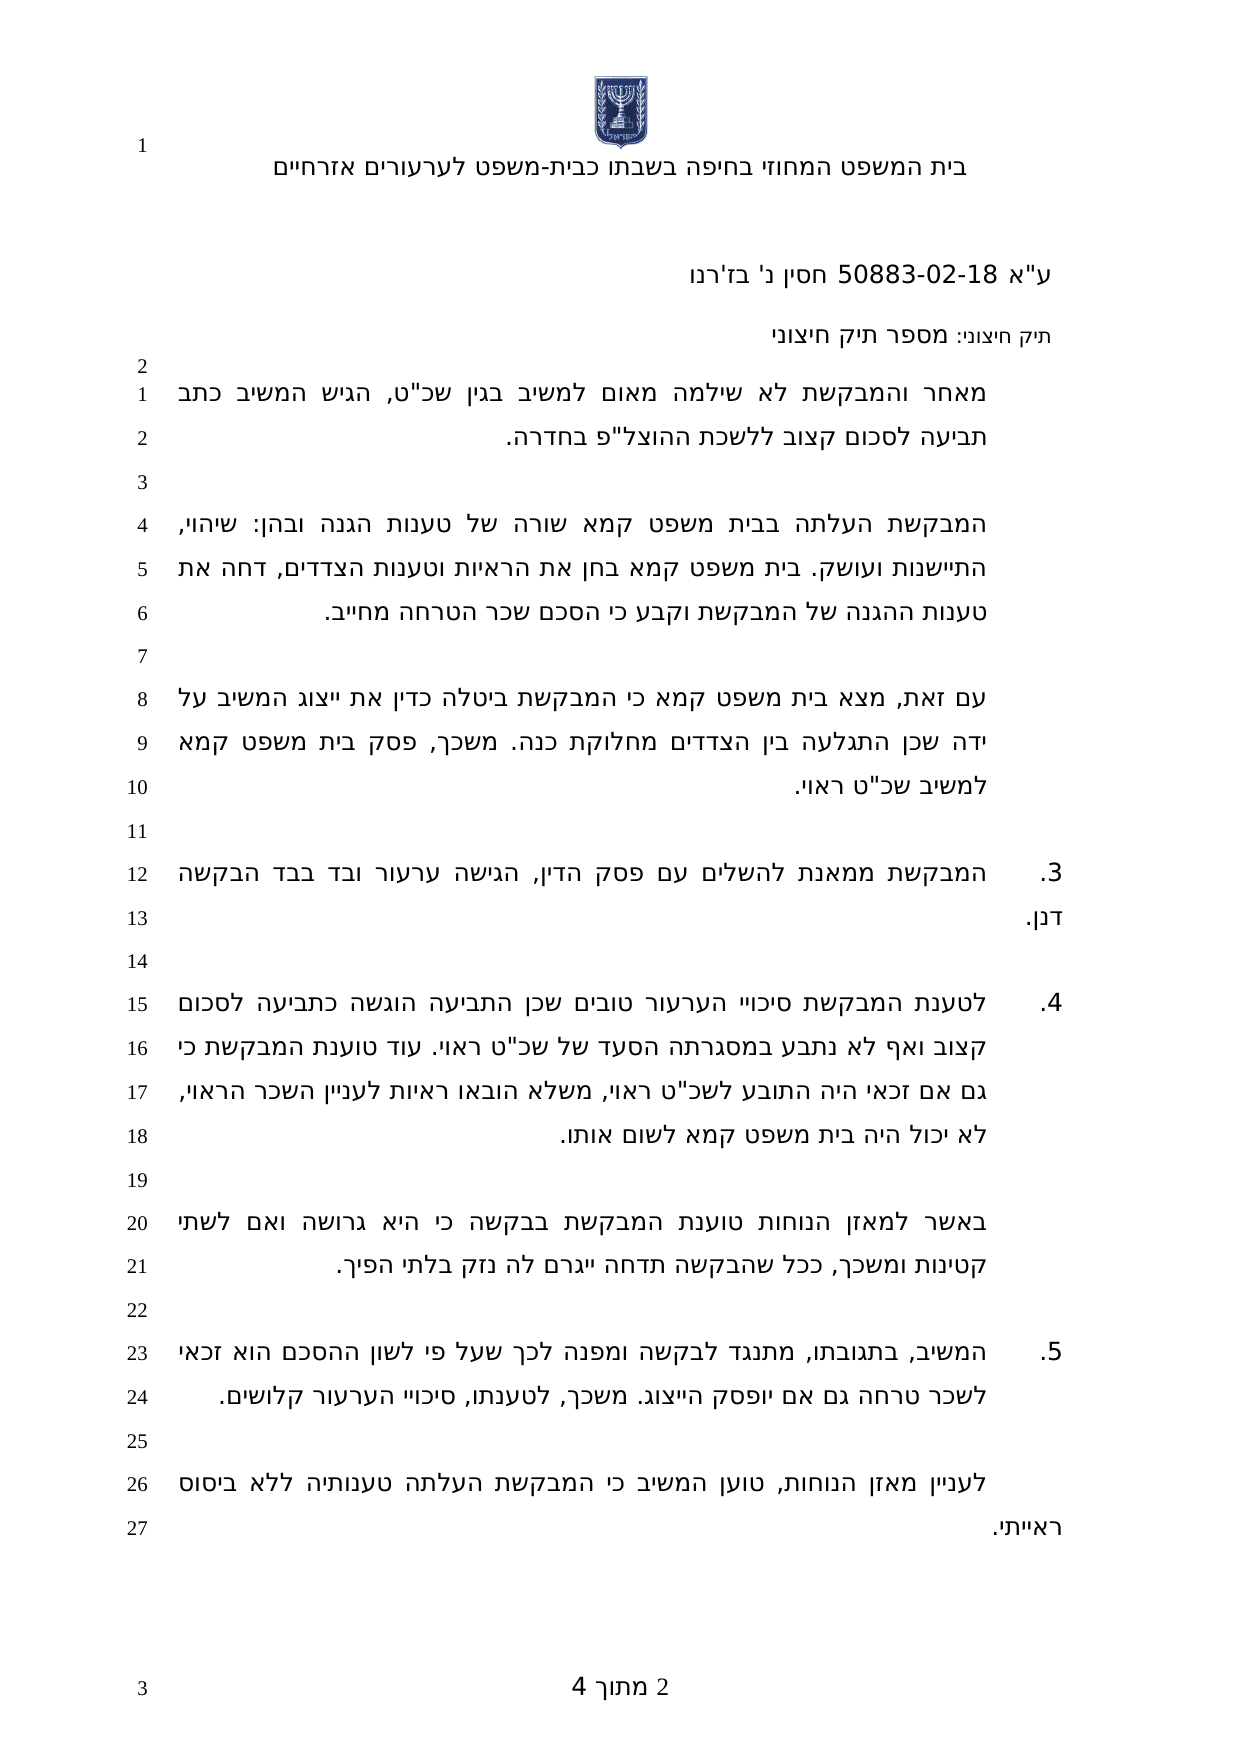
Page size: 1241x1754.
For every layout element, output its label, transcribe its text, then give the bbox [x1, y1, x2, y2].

text מאחר והמבקשת לא שילמה מאום למשיב בגין שכ"ט, הגיש המשיב כתב תביעה לסכום קצוב ללשכת ההוצל"פ בחדרה. [177, 379, 988, 452]
text 5. המשיב, בתגובתו, מתנגד לבקשה ומפנה לכך שעל פי לשון ההסכם הוא זכאי לשכר טרחה גם אם יופסק הייצוג. משכך, לטענתו, סיכויי הערעור קלושים. [177, 1337, 1063, 1410]
text באשר למאזן הנוחות טוענת המבקשת בבקשה כי היא גרושה ואם לשתי קטינות ומשכך, ככל שהבקשה תדחה ייגרם לה נזק בלתי הפיך. [177, 1207, 988, 1280]
text 4. לטענת המבקשת סיכויי הערעור טובים שכן התביעה הוגשה כתביעה לסכום קצוב ואף לא נתבע במסגרתה הסעד של שכ"ט ראוי. עוד טוענת המבקשת כי גם אם זכאי היה התובע לשכ"ט ראוי, משלא הובאו ראיות לעניין השכר הראוי, לא יכול היה בית משפט קמא לשום אותו. [177, 989, 1063, 1149]
text 3. המבקשת ממאנת להשלים עם פסק הדין, הגישה ערעור ובד בבד הבקשה דנן. [177, 858, 1063, 931]
text עם זאת, מצא בית משפט קמא כי המבקשת ביטלה כדין את ייצוג המשיב על ידה שכן התגלעה בין הצדדים מחלוקת כנה. משכך, פסק בית משפט קמא למשיב שכ"ט ראוי. [177, 684, 988, 800]
picture [589, 75, 651, 152]
text לעניין מאזן הנוחות, טוען המשיב כי המבקשת העלתה טענותיה ללא ביסוס ראייתי. [177, 1468, 1063, 1541]
text המבקשת העלתה בבית משפט קמא שורה של טענות הגנה ובהן: שיהוי, התיישנות ועושק. בית משפט קמא בחן את הראיות וטענות הצדדים, דחה את טענות ההגנה של המבקשת וקבע כי הסכם שכר הטרחה מחייב. [177, 509, 988, 626]
